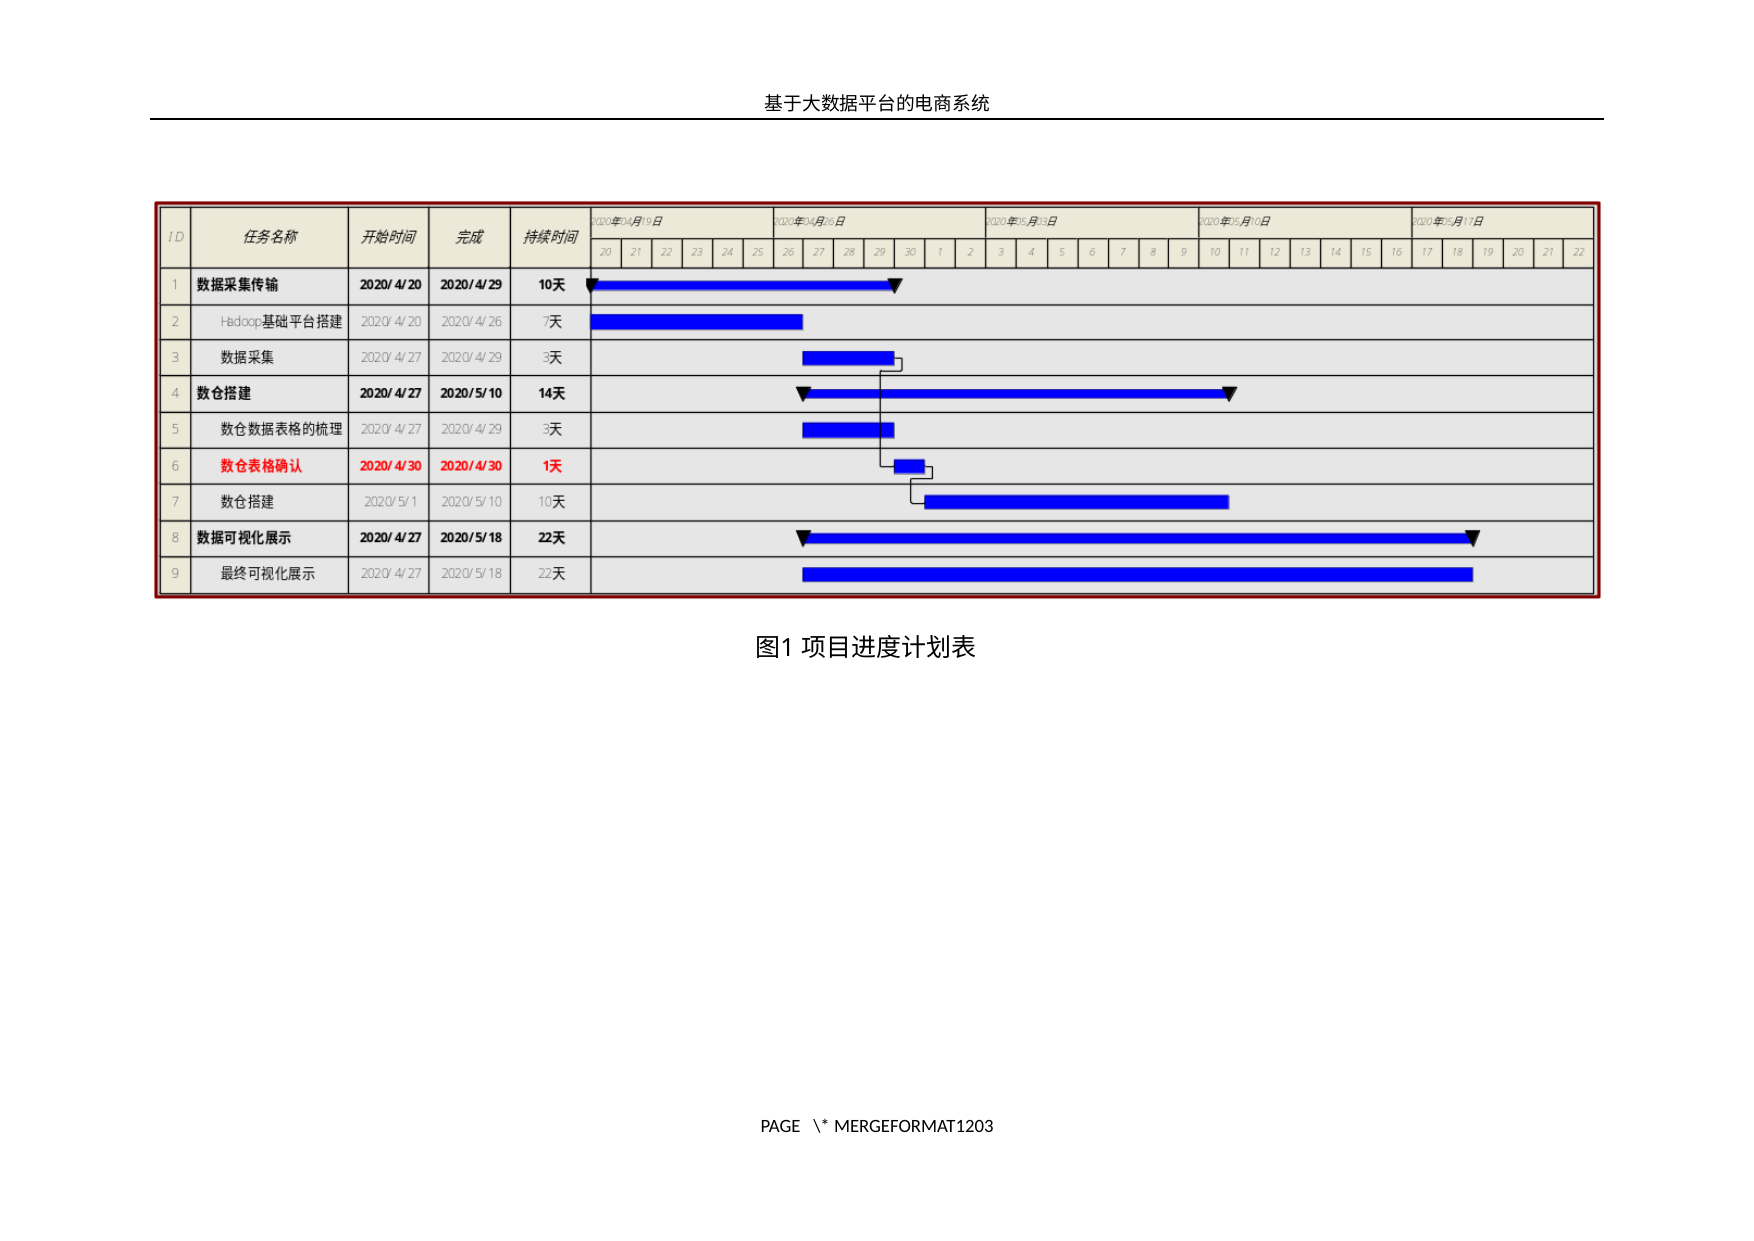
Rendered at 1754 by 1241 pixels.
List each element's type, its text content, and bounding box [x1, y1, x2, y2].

list 项目进度计划表 [150, 628, 1604, 664]
